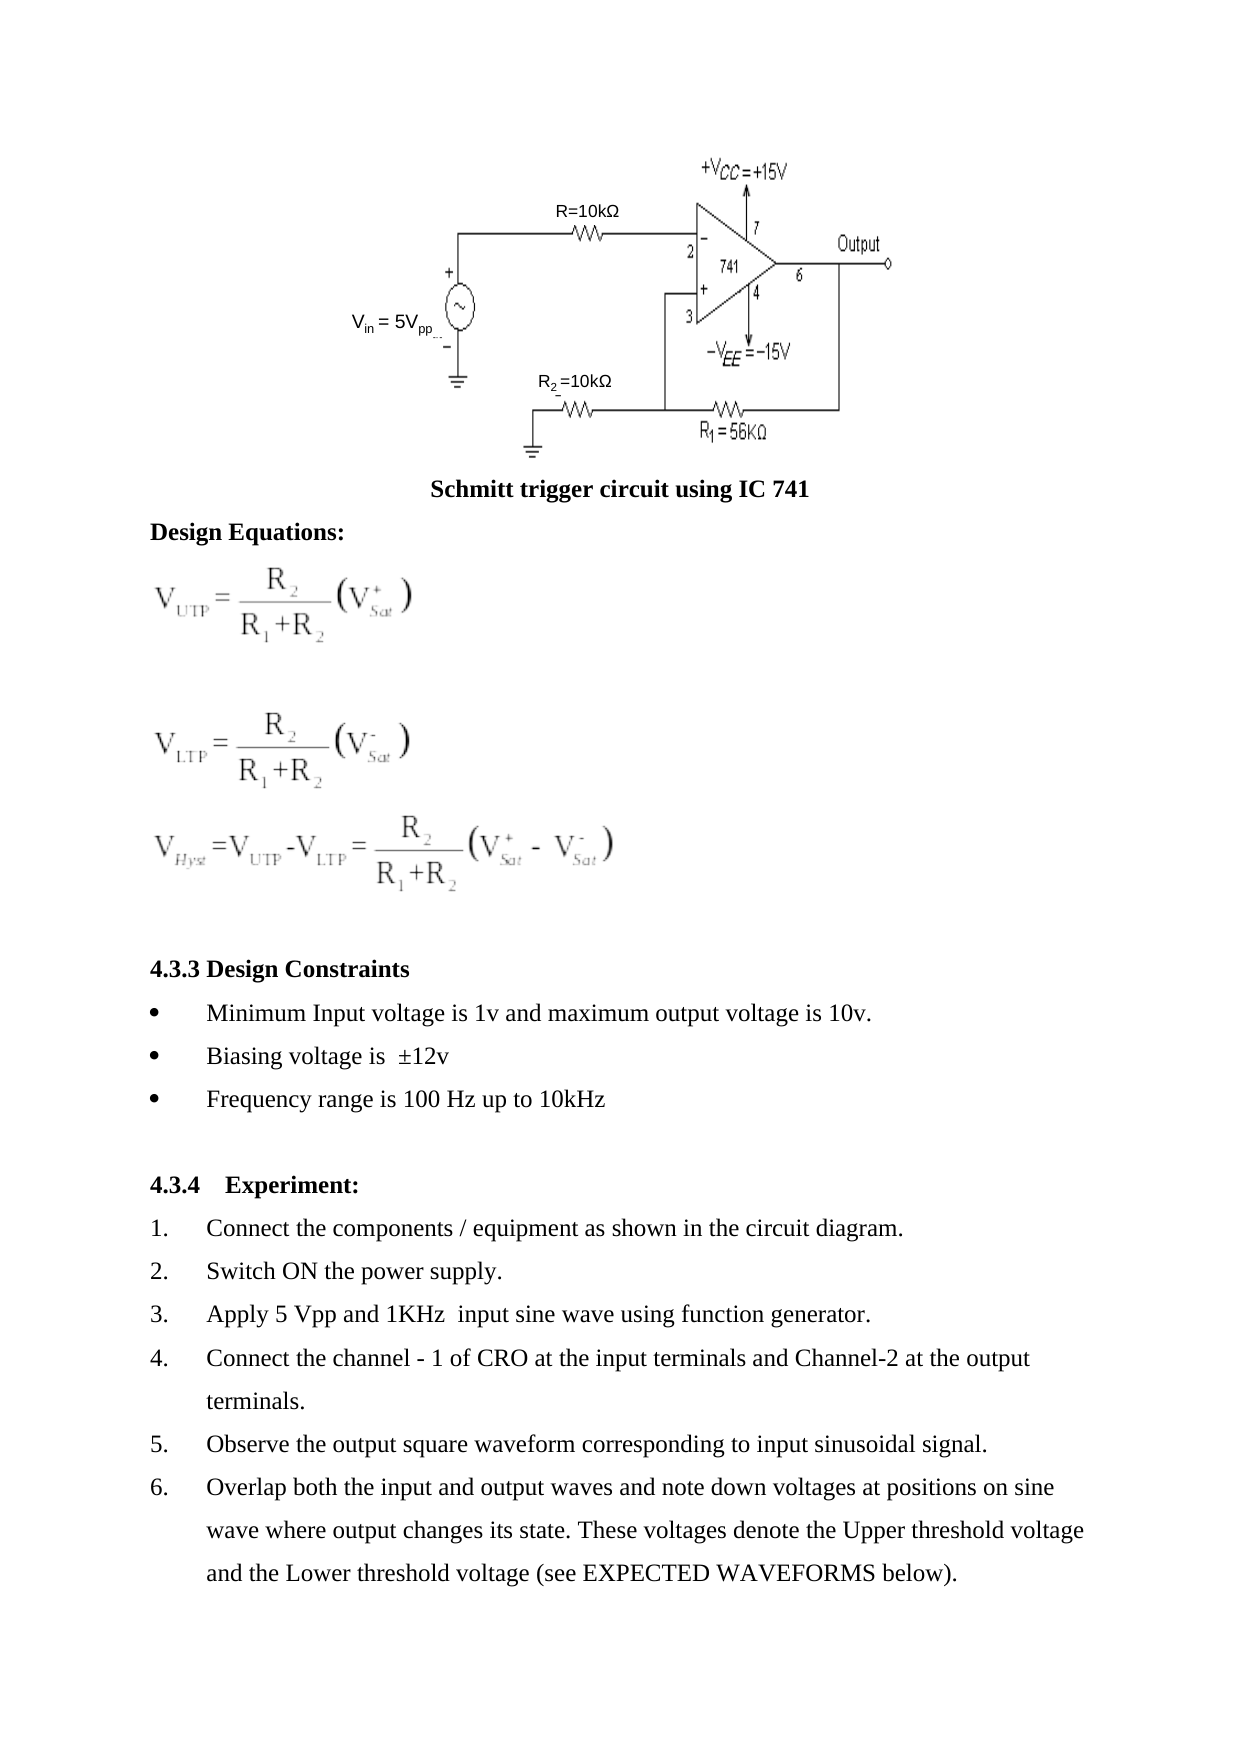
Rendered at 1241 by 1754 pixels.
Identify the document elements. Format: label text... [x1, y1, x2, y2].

list Observe the output square waveform corresponding to input sinusoidal signal. [150, 1429, 1090, 1458]
list Connect the channel - 1 of CRO at the input terminals and Channel-2 at the output terminals. [150, 1343, 1090, 1414]
text Design Equations: [150, 517, 1090, 546]
list Biasing voltage is ±12v [150, 1041, 1090, 1069]
list Minimum Input voltage is 1v and maximum output voltage is 10v. [150, 998, 1090, 1026]
list Overlap both the input and output waves and note down voltages at positions on sine wave where output changes its state. These voltages denote the Upper threshold voltage and the Lower threshold voltage (see EXPECTED WAVEFORMS below). [150, 1472, 1090, 1587]
list Switch ON the power supply. [150, 1256, 1090, 1285]
text 4.3.4 Experiment: [150, 1170, 1090, 1199]
text Schmitt trigger circuit using IC 741 [150, 474, 1090, 503]
list Connect the components / equipment as shown in the circuit diagram. [150, 1213, 1090, 1242]
list Apply 5 Vpp and 1KHz input sine wave using function generator. [150, 1299, 1090, 1328]
list Design Constraints [150, 954, 1090, 983]
list Frequency range is 100 Hz up to 10kHz [150, 1084, 1090, 1113]
